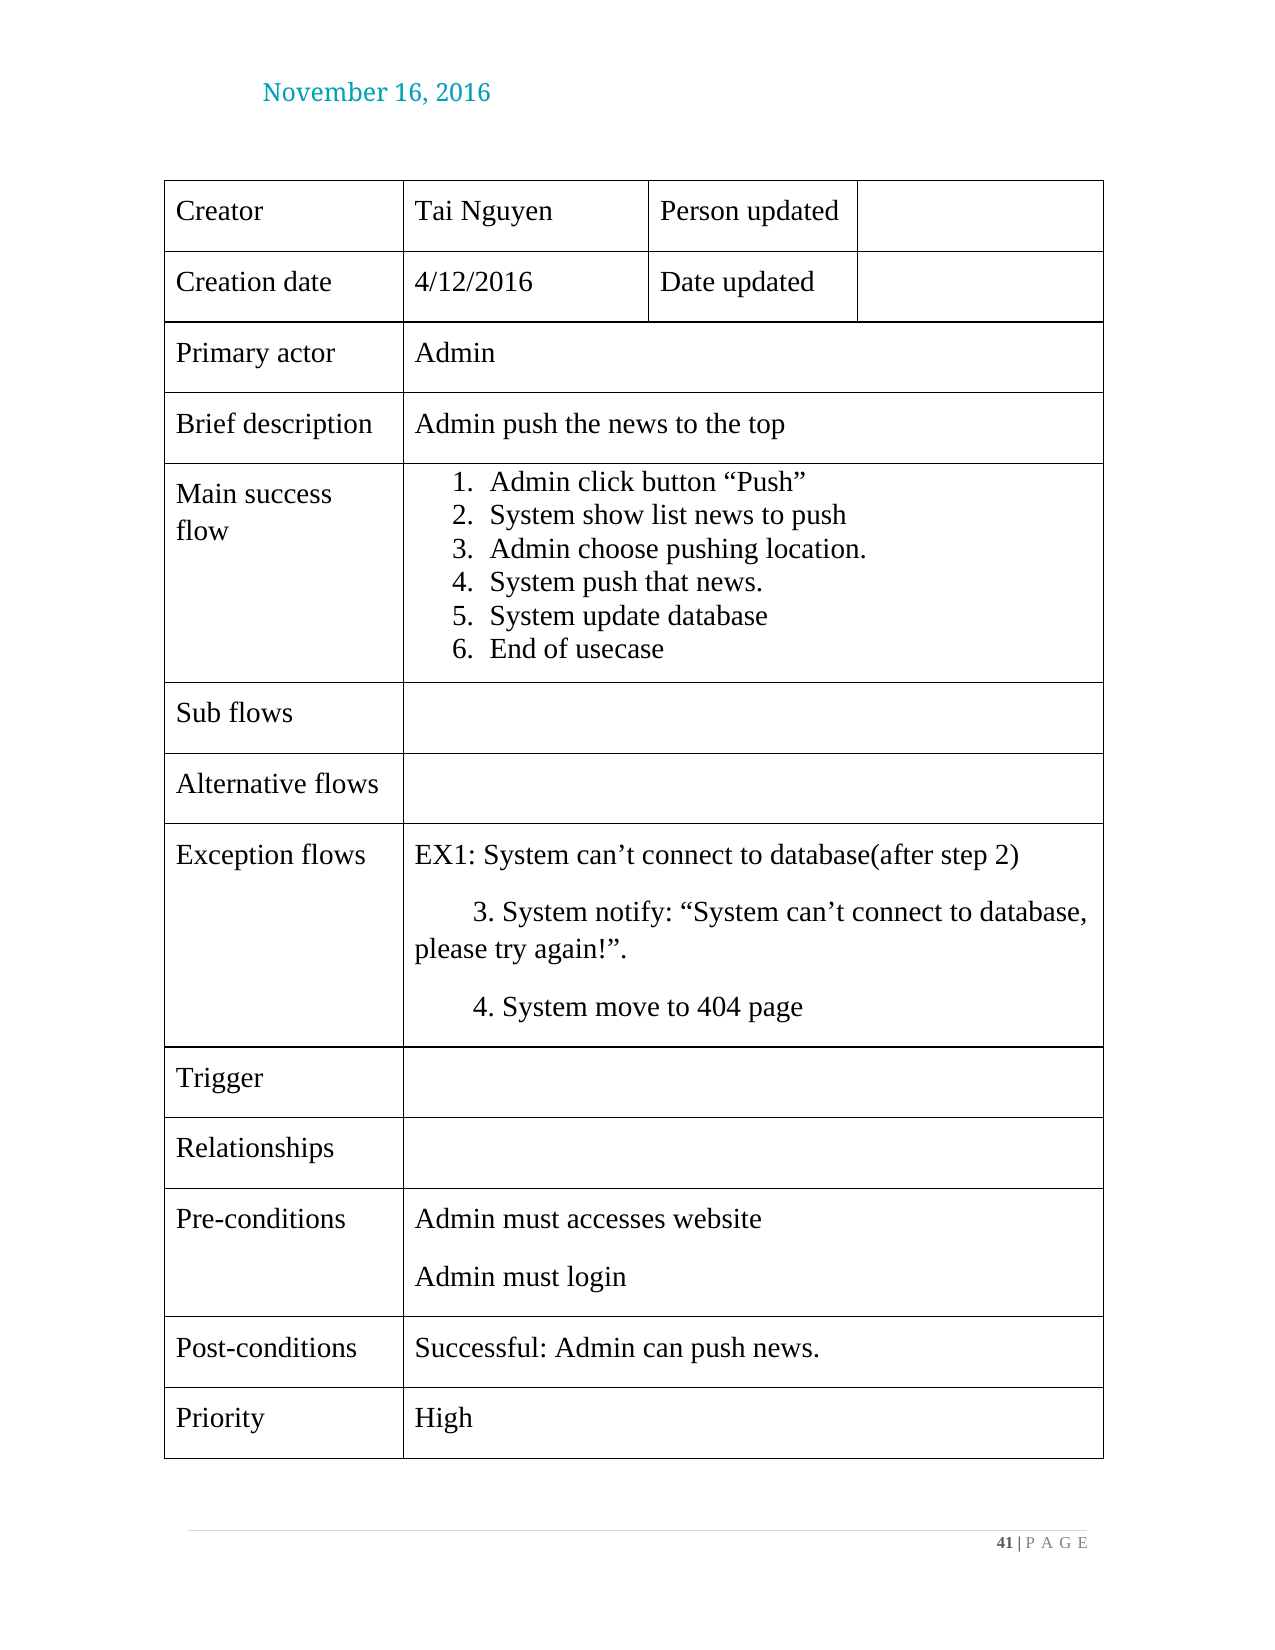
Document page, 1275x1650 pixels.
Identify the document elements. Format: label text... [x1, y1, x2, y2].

table_cell EX1: System can’t connect to database(after step 2) 3. System notify: “System can’t connect to database, please try again!”. 4. System move to 404 page [404, 824, 1103, 1046]
table_cell [404, 683, 1103, 753]
table_cell Pre-conditions [165, 1189, 403, 1316]
table_cell Admin click button “Push” System show list news to push Admin choose pushing location. System push that news. System update database End of usecase [404, 464, 1103, 682]
table_cell Trigger [165, 1048, 403, 1117]
table_cell Person updated [649, 181, 857, 251]
table_cell Brief description [165, 393, 403, 463]
table_cell Creator [165, 181, 403, 251]
table_cell Post-conditions [165, 1317, 403, 1387]
table_cell Admin push the news to the top [404, 393, 1103, 463]
table_cell [858, 181, 1103, 251]
table_cell [404, 1118, 1103, 1188]
table_cell Primary actor [165, 323, 403, 392]
table_cell [404, 1048, 1103, 1117]
table_cell Relationships [165, 1118, 403, 1188]
table_cell Main success flow [165, 464, 403, 682]
table_cell Exception flows [165, 824, 403, 1046]
table_cell Successful: Admin can push news. [404, 1317, 1103, 1387]
table_cell Tai Nguyen [404, 181, 648, 251]
table_cell Sub flows [165, 683, 403, 753]
table_cell Priority [165, 1388, 403, 1458]
table_cell Admin [404, 323, 1103, 392]
table_cell Alternative flows [165, 754, 403, 823]
table_cell [404, 754, 1103, 823]
table_cell Admin must accesses website Admin must login [404, 1189, 1103, 1316]
table_cell [858, 252, 1103, 321]
table_cell Date updated [649, 252, 857, 321]
table_cell Creation date [165, 252, 403, 321]
table_cell 4/12/2016 [404, 252, 648, 321]
table_cell High [404, 1388, 1103, 1458]
